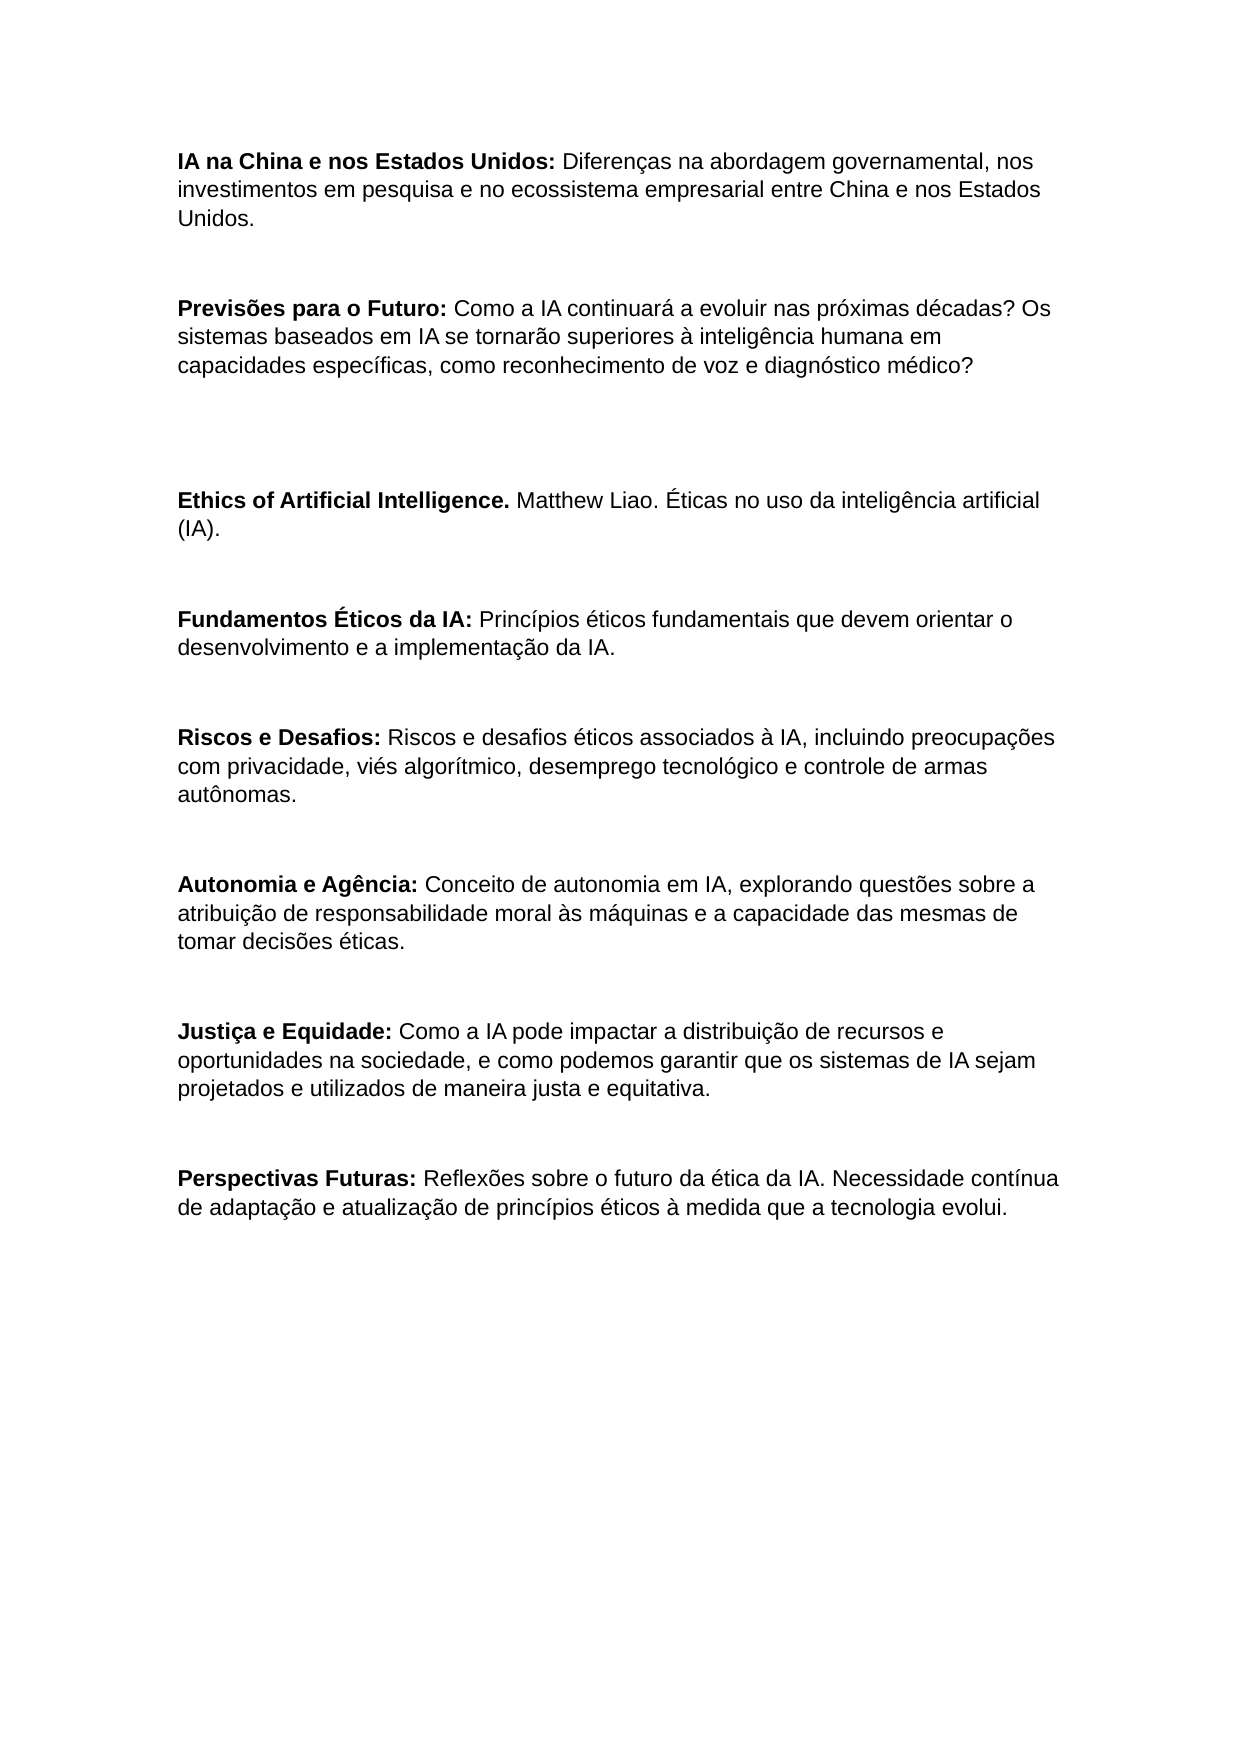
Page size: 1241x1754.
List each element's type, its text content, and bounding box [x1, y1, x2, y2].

text Ethics of Artificial Intelligence. Matthew Liao. Éticas no uso da inteligência artificial (IA). [177, 487, 1063, 542]
text Autonomia e Agência: Conceito de autonomia em IA, explorando questões sobre a atribuição de responsabilidade moral às máquinas e a capacidade das mesmas de tomar decisões éticas. [177, 871, 1063, 954]
text IA na China e nos Estados Unidos: Diferenças na abordagem governamental, nos investimentos em pesquisa e no ecossistema empresarial entre China e nos Estados Unidos. [177, 148, 1063, 231]
text Fundamentos Éticos da IA: Princípios éticos fundamentais que devem orientar o desenvolvimento e a implementação da IA. [177, 606, 1063, 660]
text Previsões para o Futuro: Como a IA continuará a evoluir nas próximas décadas? Os sistemas baseados em IA se tornarão superiores à inteligência humana em capacidades específicas, como reconhecimento de voz e diagnóstico médico? [177, 295, 1063, 378]
text Perspectivas Futuras: Reflexões sobre o futuro da ética da IA. Necessidade contínua de adaptação e atualização de princípios éticos à medida que a tecnologia evolui. [177, 1165, 1063, 1220]
text Justiça e Equidade: Como a IA pode impactar a distribuição de recursos e oportunidades na sociedade, e como podemos garantir que os sistemas de IA sejam projetados e utilizados de maneira justa e equitativa. [177, 1018, 1063, 1102]
text Riscos e Desafios: Riscos e desafios éticos associados à IA, incluindo preocupações com privacidade, viés algorítmico, desemprego tecnológico e controle de armas autônomas. [177, 724, 1063, 807]
